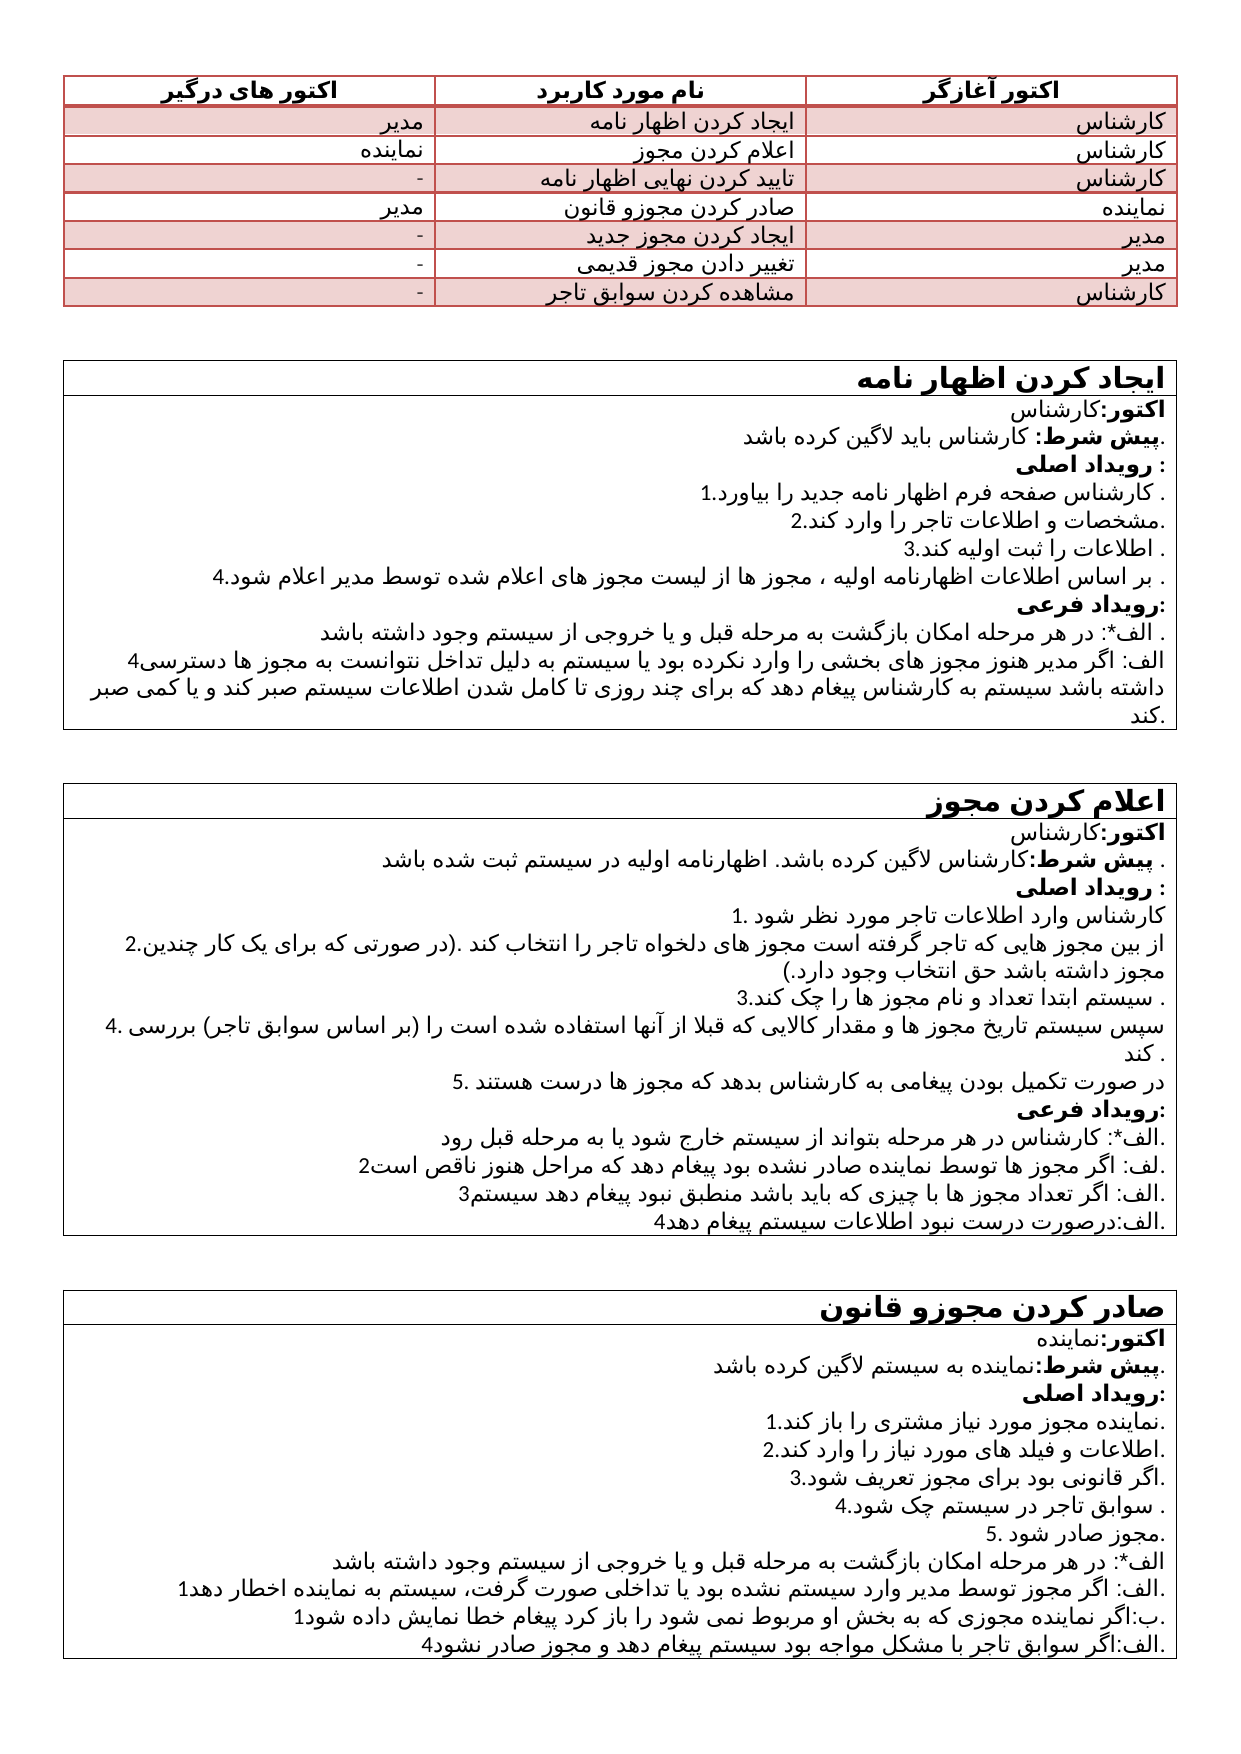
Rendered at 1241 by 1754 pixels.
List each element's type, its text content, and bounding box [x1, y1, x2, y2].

table_cell کارشناس [807, 108, 1176, 134]
table_header نام مورد کاربرد [436, 77, 805, 103]
table_cell - [65, 250, 434, 277]
table_cell مشاهده کردن سوابق تاجر [436, 279, 805, 305]
table_header اکتور های درگیر [65, 77, 434, 103]
table_cell کارشناس [807, 137, 1176, 163]
table_header ایجاد کردن اظهار نامه [64, 361, 1176, 395]
table_cell - [65, 165, 434, 191]
table_header صادر کردن مجوزو قانون [64, 1291, 1176, 1324]
table_cell کارشناس [807, 165, 1176, 191]
table_cell ایجاد کردن اظهار نامه [436, 108, 805, 134]
table_cell اکتور:کارشناس پیش شرط:کارشناس لاگین کرده باشد. اظهارنامه اولیه در سیستم ثبت شده باشد . رویداد اصلی : 1. کارشناس وارد اطلاعات تاجر مورد نظر شود 2.از بین مجوز هایی که تاجر گرفته است مجوز های دلخواه تاجر را انتخاب کند .(در صورتی که برای یک کار چندین مجوز داشته باشد حق انتخاب وجود دارد.) 3.سیستم ابتدا تعداد و نام مجوز ها را چک کند . 4. سپس سیستم تاریخ مجوز ها و مقدار کالایی که قبلا از آنها استفاده شده است را (بر اساس سوابق تاجر) بررسی کند . 5. در صورت تکمیل بودن پیغامی به کارشناس بدهد که مجوز ها درست هستند رویداد فرعی: الف*: کارشناس در هر مرحله بتواند از سیستم خارج شود یا به مرحله قبل رود. 2لف: اگر مجوز ها توسط نماینده صادر نشده بود پیغام دهد که مراحل هنوز ناقص است. 3الف: اگر تعداد مجوز ها با چیزی که باید باشد منطبق نبود پیغام دهد سیستم. 4الف:درصورت درست نبود اطلاعات سیستم پیغام دهد. [64, 819, 1176, 1235]
table_cell مدیر [65, 194, 434, 220]
table_cell نماینده [807, 194, 1176, 220]
table_cell نماینده [65, 137, 434, 163]
table_cell مدیر [65, 108, 434, 134]
table_cell - [65, 279, 434, 305]
table_cell - [65, 222, 434, 248]
table_cell صادر کردن مجوزو قانون [436, 194, 805, 220]
table_cell ایجاد کردن مجوز جدید [436, 222, 805, 248]
table_header اکتور آغازگر [807, 77, 1176, 103]
table_cell مدیر [807, 222, 1176, 248]
table_cell تغییر دادن مجوز قدیمی [436, 250, 805, 277]
table_cell کارشناس [807, 279, 1176, 305]
table_cell مدیر [807, 250, 1176, 277]
table_cell اعلام کردن مجوز [436, 137, 805, 163]
table_cell اکتور:کارشناس پیش شرط: کارشناس باید لاگین کرده باشد. رویداد اصلی : 1.کارشناس صفحه فرم اظهار نامه جدید را بیاورد . 2.مشخصات و اطلاعات تاجر را وارد کند. 3.اطلاعات را ثبت اولیه کند . 4.بر اساس اطلاعات اظهارنامه اولیه ، مجوز ها از لیست مجوز های اعلام شده توسط مدیر اعلام شود . رویداد فرعی: الف*: در هر مرحله امکان بازگشت به مرحله قبل و یا خروجی از سیستم وجود داشته باشد . 4الف: اگر مدیر هنوز مجوز های بخشی را وارد نکرده بود یا سیستم به دلیل تداخل نتوانست به مجوز ها دسترسی داشته باشد سیستم به کارشناس پیغام دهد که برای چند روزی تا کامل شدن اطلاعات سیستم صبر کند و یا کمی صبر کند. [64, 396, 1176, 729]
table_cell تایید کردن نهایی اظهار نامه [436, 165, 805, 191]
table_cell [64, 1325, 1176, 1658]
table_header اعلام کردن مجوز [64, 784, 1176, 817]
